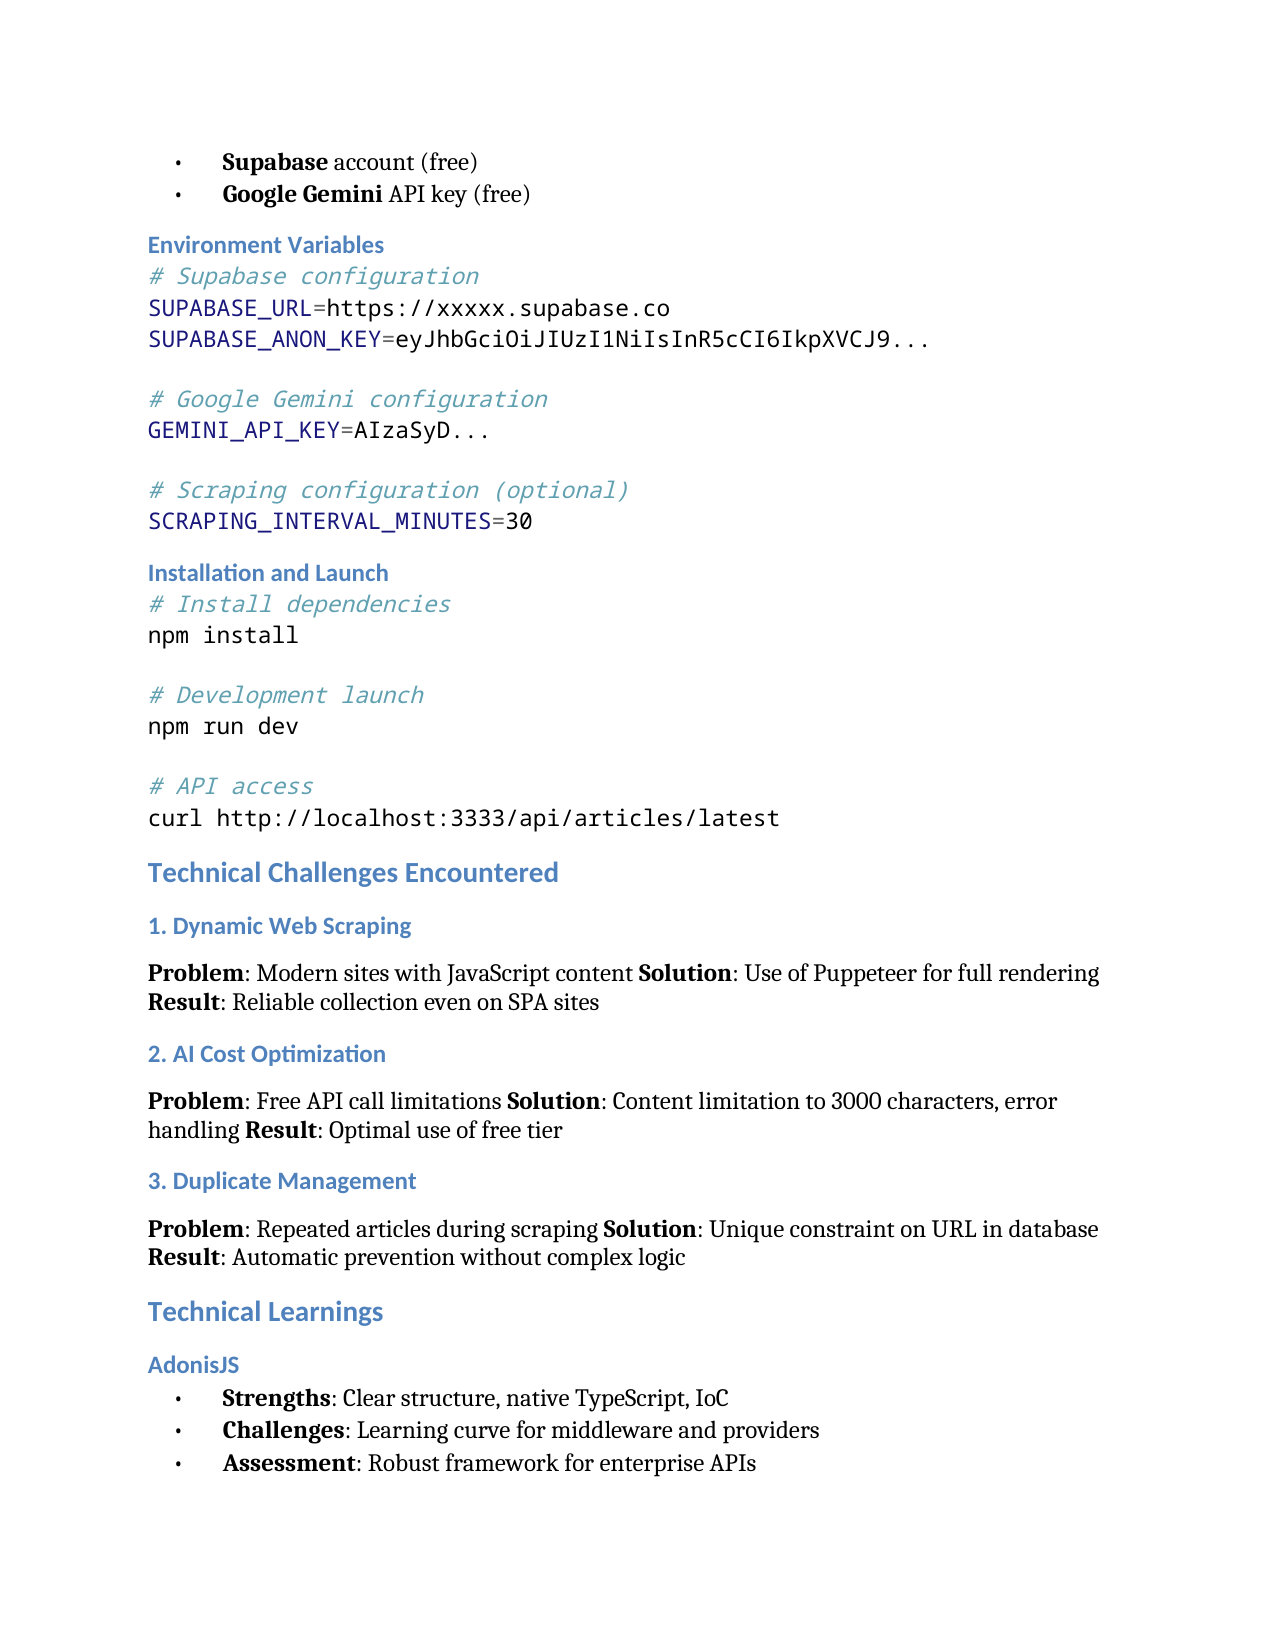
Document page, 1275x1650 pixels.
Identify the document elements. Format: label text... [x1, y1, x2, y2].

subtitle Technical Challenges Encountered [148, 854, 1127, 889]
subtitle 2. AI Cost Optimization [148, 1038, 1127, 1068]
list Assessment: Robust framework for enterprise APIs [173, 1449, 1127, 1477]
list Google Gemini API key (free) [173, 180, 1127, 209]
text # Install dependencies npm install # Development launch npm run dev # API access curl http://localhost:3333/api/articles/latest [148, 588, 1127, 833]
subtitle Environment Variables [148, 230, 1127, 260]
text Problem: Repeated articles during scraping Solution: Unique constraint on URL in database Result: Automatic prevention without complex logic [148, 1214, 1127, 1272]
subtitle Installation and Launch [148, 557, 1127, 588]
subtitle 1. Dynamic Web Scraping [148, 910, 1127, 941]
list Challenges: Learning curve for middleware and providers [173, 1416, 1127, 1445]
subtitle 3. Duplicate Management [148, 1165, 1127, 1196]
subtitle AdonisJS [148, 1349, 1127, 1380]
text Problem: Modern sites with JavaScript content Solution: Use of Puppeteer for full rendering Result: Reliable collection even on SPA sites [148, 959, 1127, 1017]
text Problem: Free API call limitations Solution: Content limitation to 3000 characters, error handling Result: Optimal use of free tier [148, 1087, 1127, 1144]
list Supabase account (free) [173, 148, 1127, 176]
list Strengths: Clear structure, native TypeScript, IoC [173, 1384, 1127, 1412]
subtitle Technical Learnings [148, 1293, 1127, 1328]
text # Supabase configuration SUPABASE_URL=https://xxxxx.supabase.co SUPABASE_ANON_KEY=eyJhbGciOiJIUzI1NiIsInR5cCI6IkpXVCJ9... # Google Gemini configuration GEMINI_API_KEY=AIzaSyD... # Scraping configuration (optional) SCRAPING_INTERVAL_MINUTES=30 [148, 260, 1127, 536]
